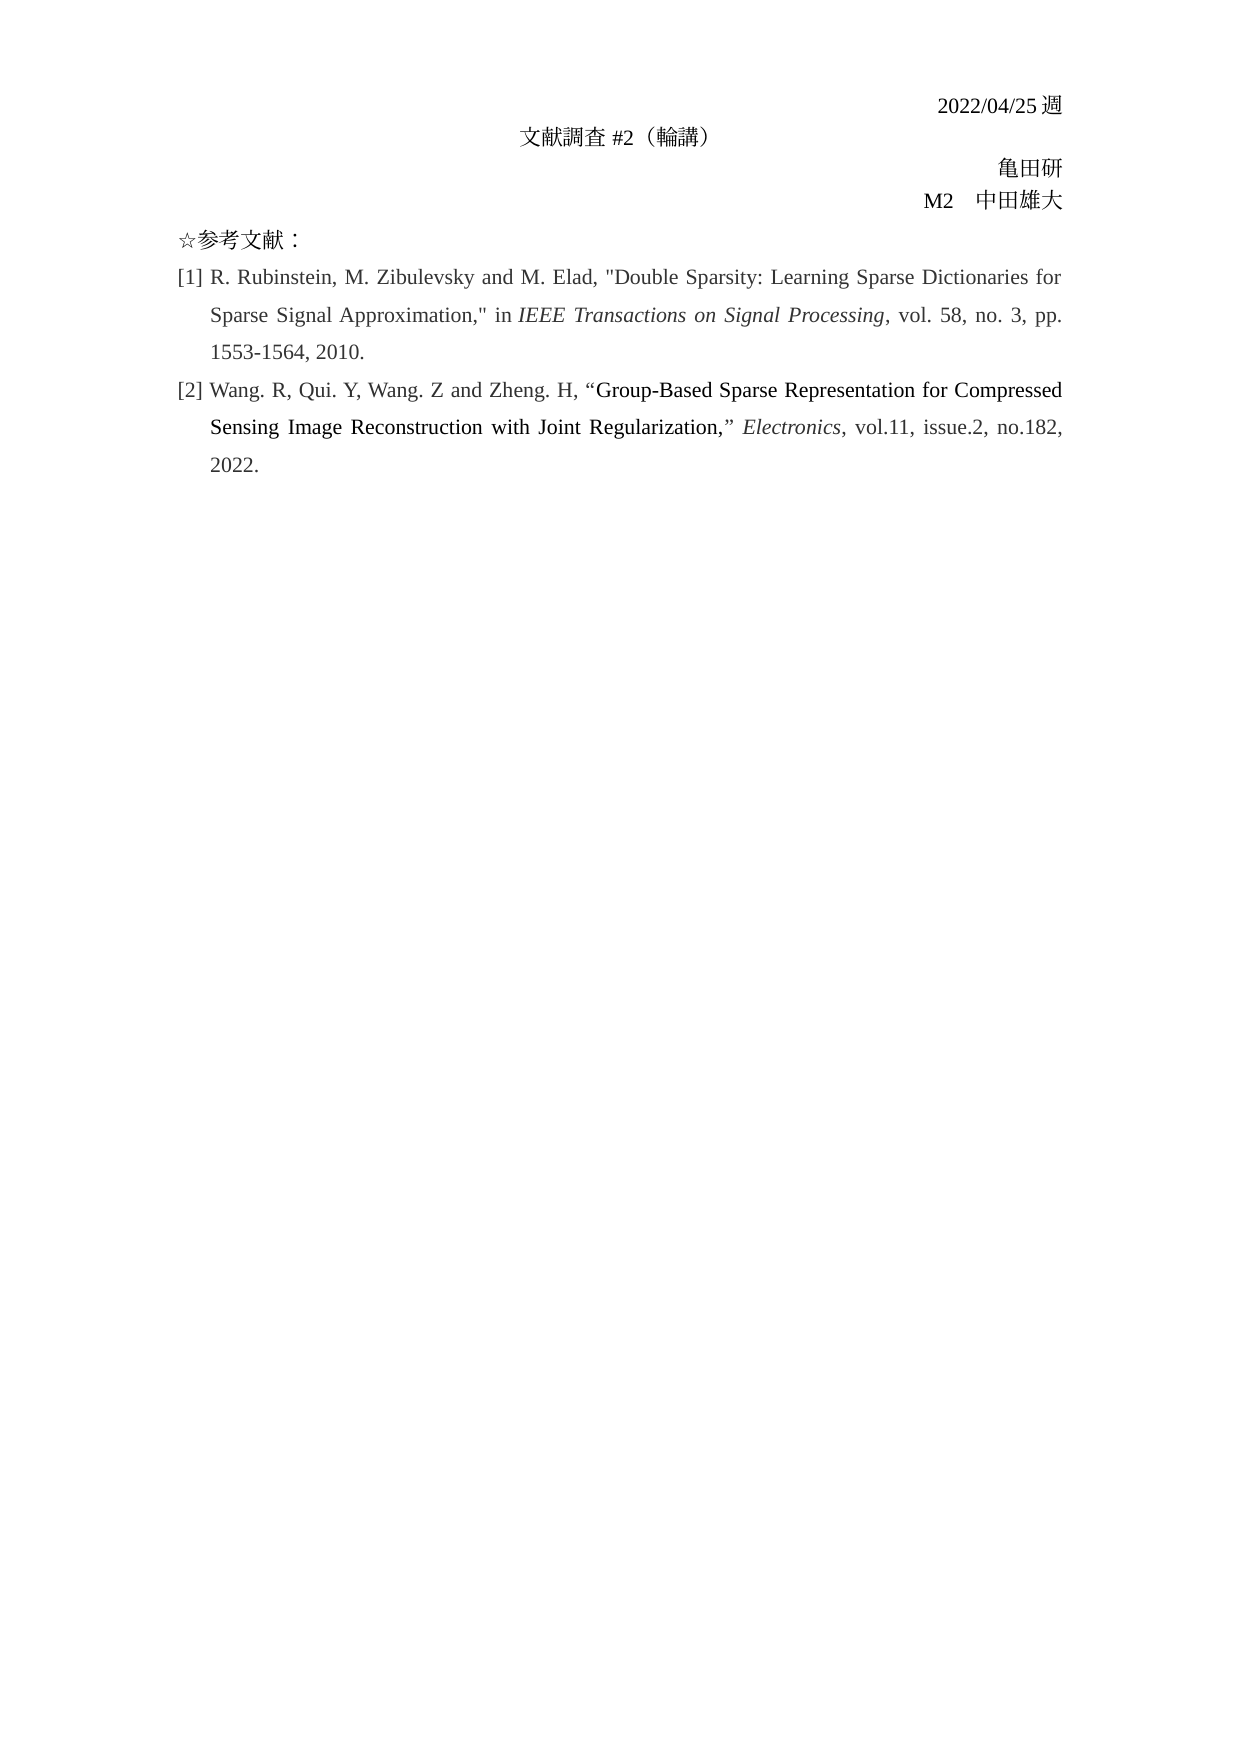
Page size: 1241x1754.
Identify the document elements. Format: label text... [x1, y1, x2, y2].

text [2] Wang. R, Qui. Y, Wang. Z and Zheng. H, “Group-Based Sparse Representation for Compressed Sensing Image Reconstruction with Joint Regularization,” Electronics, vol.11, issue.2, no.182, 2022. [177, 371, 1063, 483]
text [1] R. Rubinstein, M. Zibulevsky and M. Elad, "Double Sparsity: Learning Sparse Dictionaries for Sparse Signal Approximation," in IEEE Transactions on Signal Processing, vol. 58, no. 3, pp. 1553-1564, 2010. [177, 289, 1063, 371]
text ☆参考文献： [177, 221, 1063, 258]
